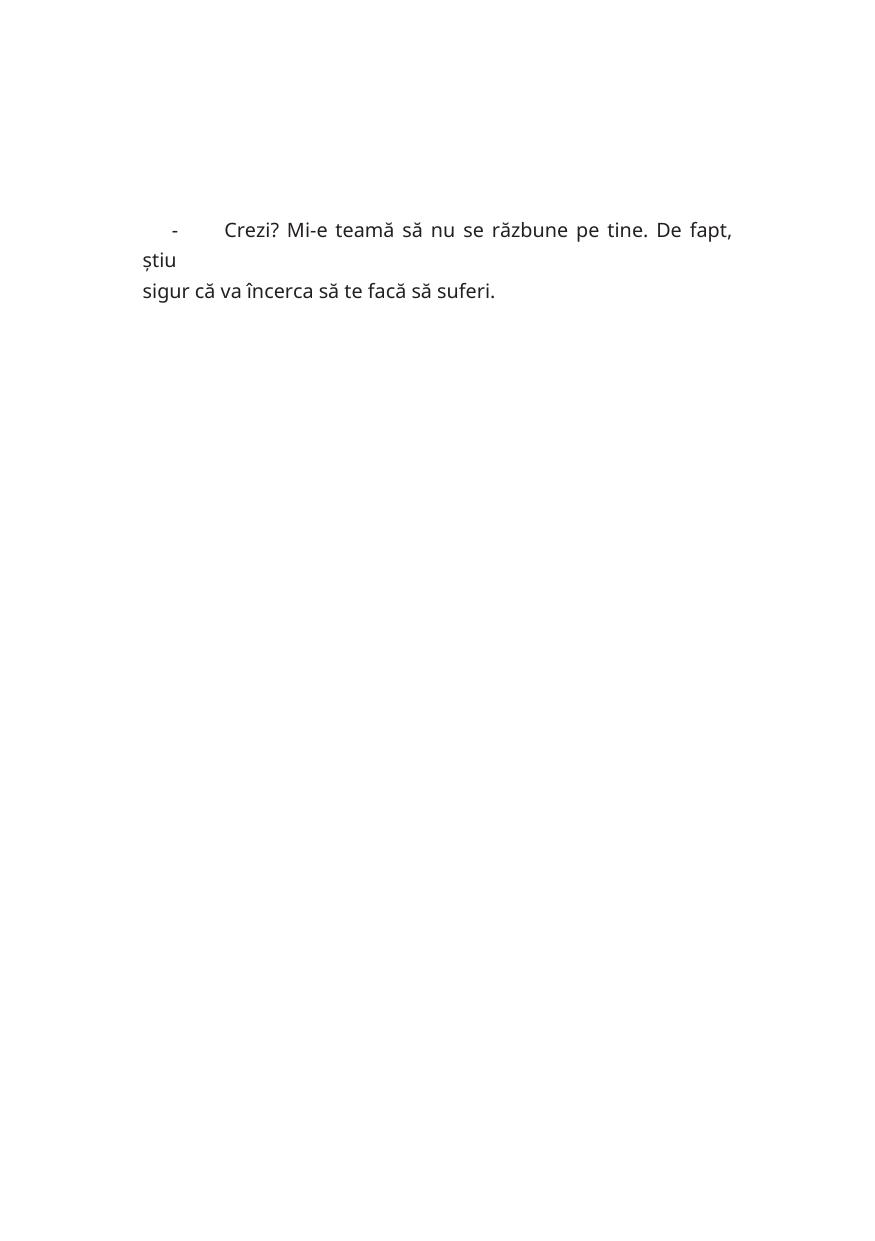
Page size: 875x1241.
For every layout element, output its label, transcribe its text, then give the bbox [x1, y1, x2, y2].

list Crezi? Mi-e teamă să nu se răzbune pe tine. De fapt, ştiu sigur că va încerca să te facă să suferi. [142, 213, 733, 304]
